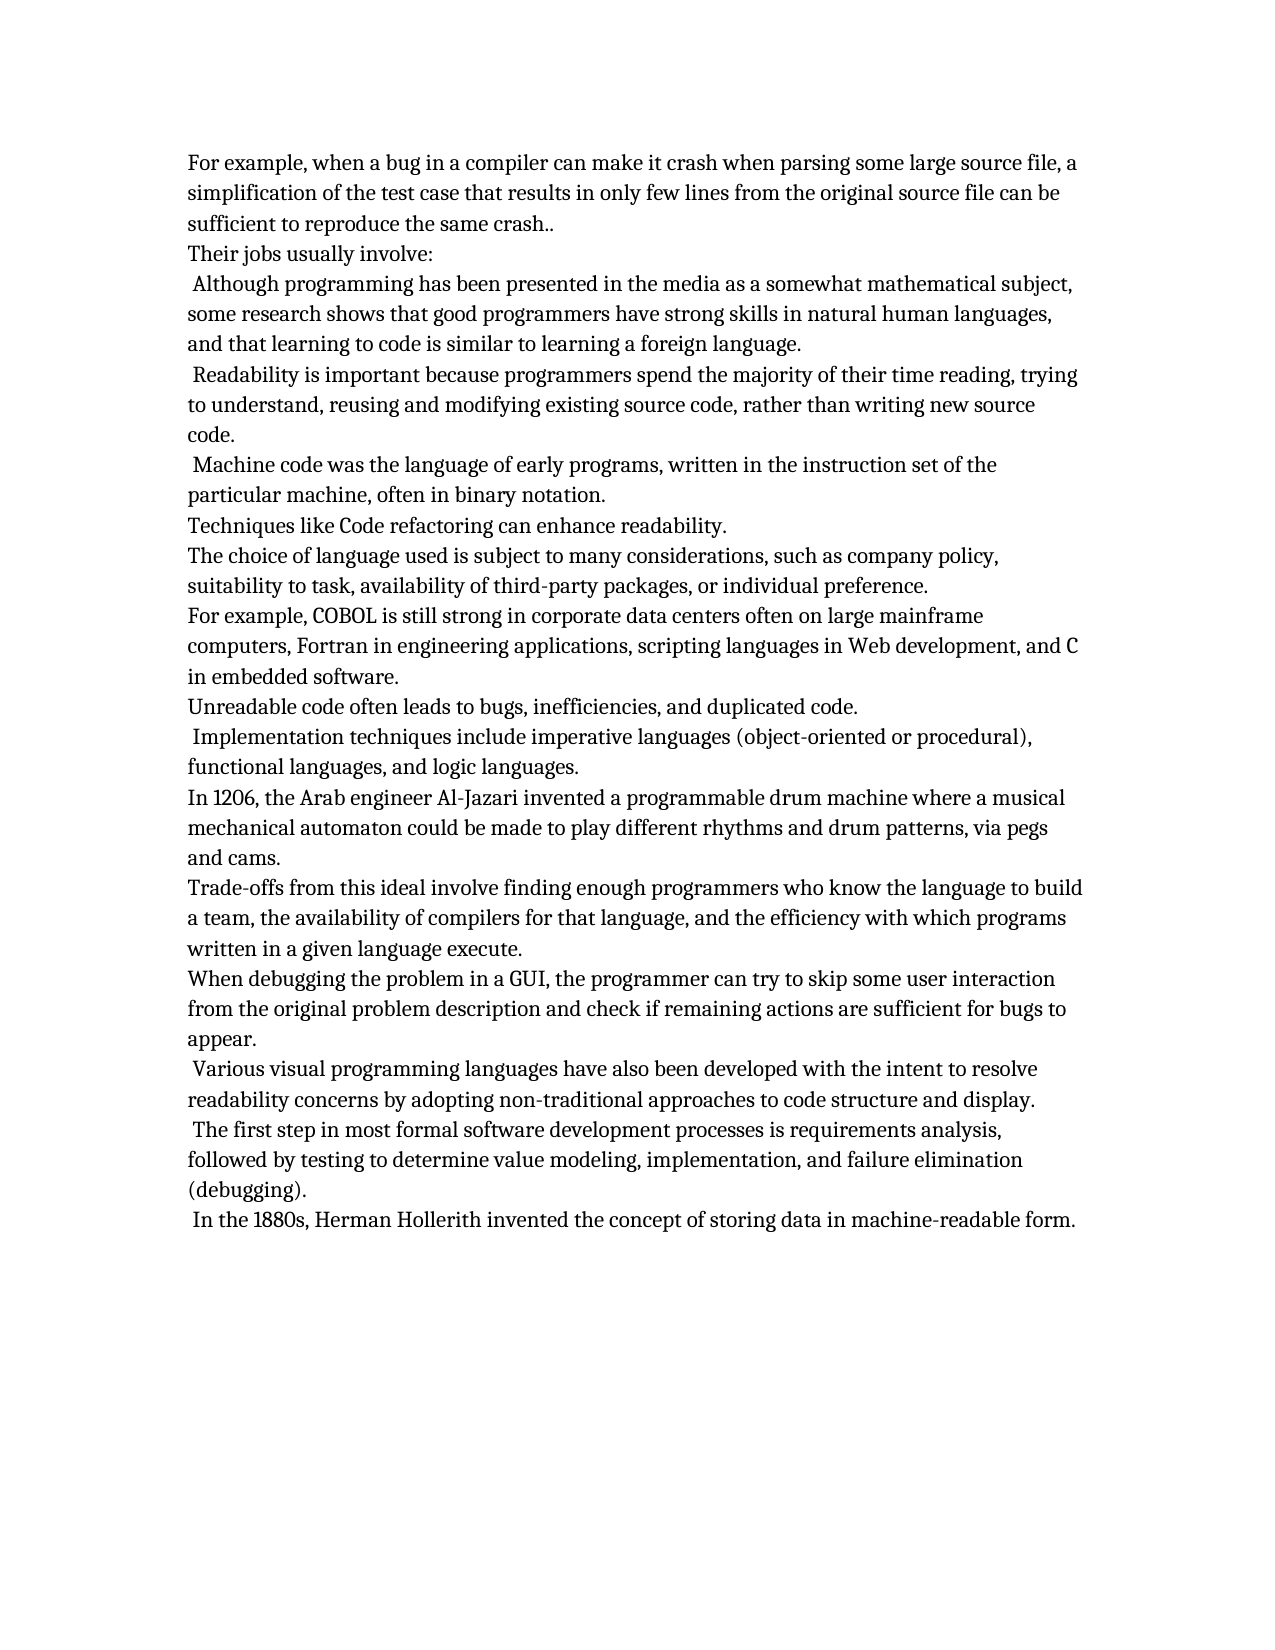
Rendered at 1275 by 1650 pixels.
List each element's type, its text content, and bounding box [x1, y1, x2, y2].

text For example, when a bug in a compiler can make it crash when parsing some large source file, a simplification of the test case that results in only few lines from the original source file can be sufficient to reproduce the same crash.. Their jobs usually involve: Although programming has been presented in the media as a somewhat mathematical subject, some research shows that good programmers have strong skills in natural human languages, and that learning to code is similar to learning a foreign language. Readability is important because programmers spend the majority of their time reading, trying to understand, reusing and modifying existing source code, rather than writing new source code. Machine code was the language of early programs, written in the instruction set of the particular machine, often in binary notation. Techniques like Code refactoring can enhance readability. The choice of language used is subject to many considerations, such as company policy, suitability to task, availability of third-party packages, or individual preference. For example, COBOL is still strong in corporate data centers often on large mainframe computers, Fortran in engineering applications, scripting languages in Web development, and C in embedded software. Unreadable code often leads to bugs, inefficiencies, and duplicated code. Implementation techniques include imperative languages (object-oriented or procedural), functional languages, and logic languages. In 1206, the Arab engineer Al-Jazari invented a programmable drum machine where a musical mechanical automaton could be made to play different rhythms and drum patterns, via pegs and cams. Trade-offs from this ideal involve finding enough programmers who know the language to build a team, the availability of compilers for that language, and the efficiency with which programs written in a given language execute. When debugging the problem in a GUI, the programmer can try to skip some user interaction from the original problem description and check if remaining actions are sufficient for bugs to appear. Various visual programming languages have also been developed with the intent to resolve readability concerns by adopting non-traditional approaches to code structure and display. The first step in most formal software development processes is requirements analysis, followed by testing to determine value modeling, implementation, and failure elimination (debugging). In the 1880s, Herman Hollerith invented the concept of storing data in machine-readable form. [187, 150, 1087, 1234]
